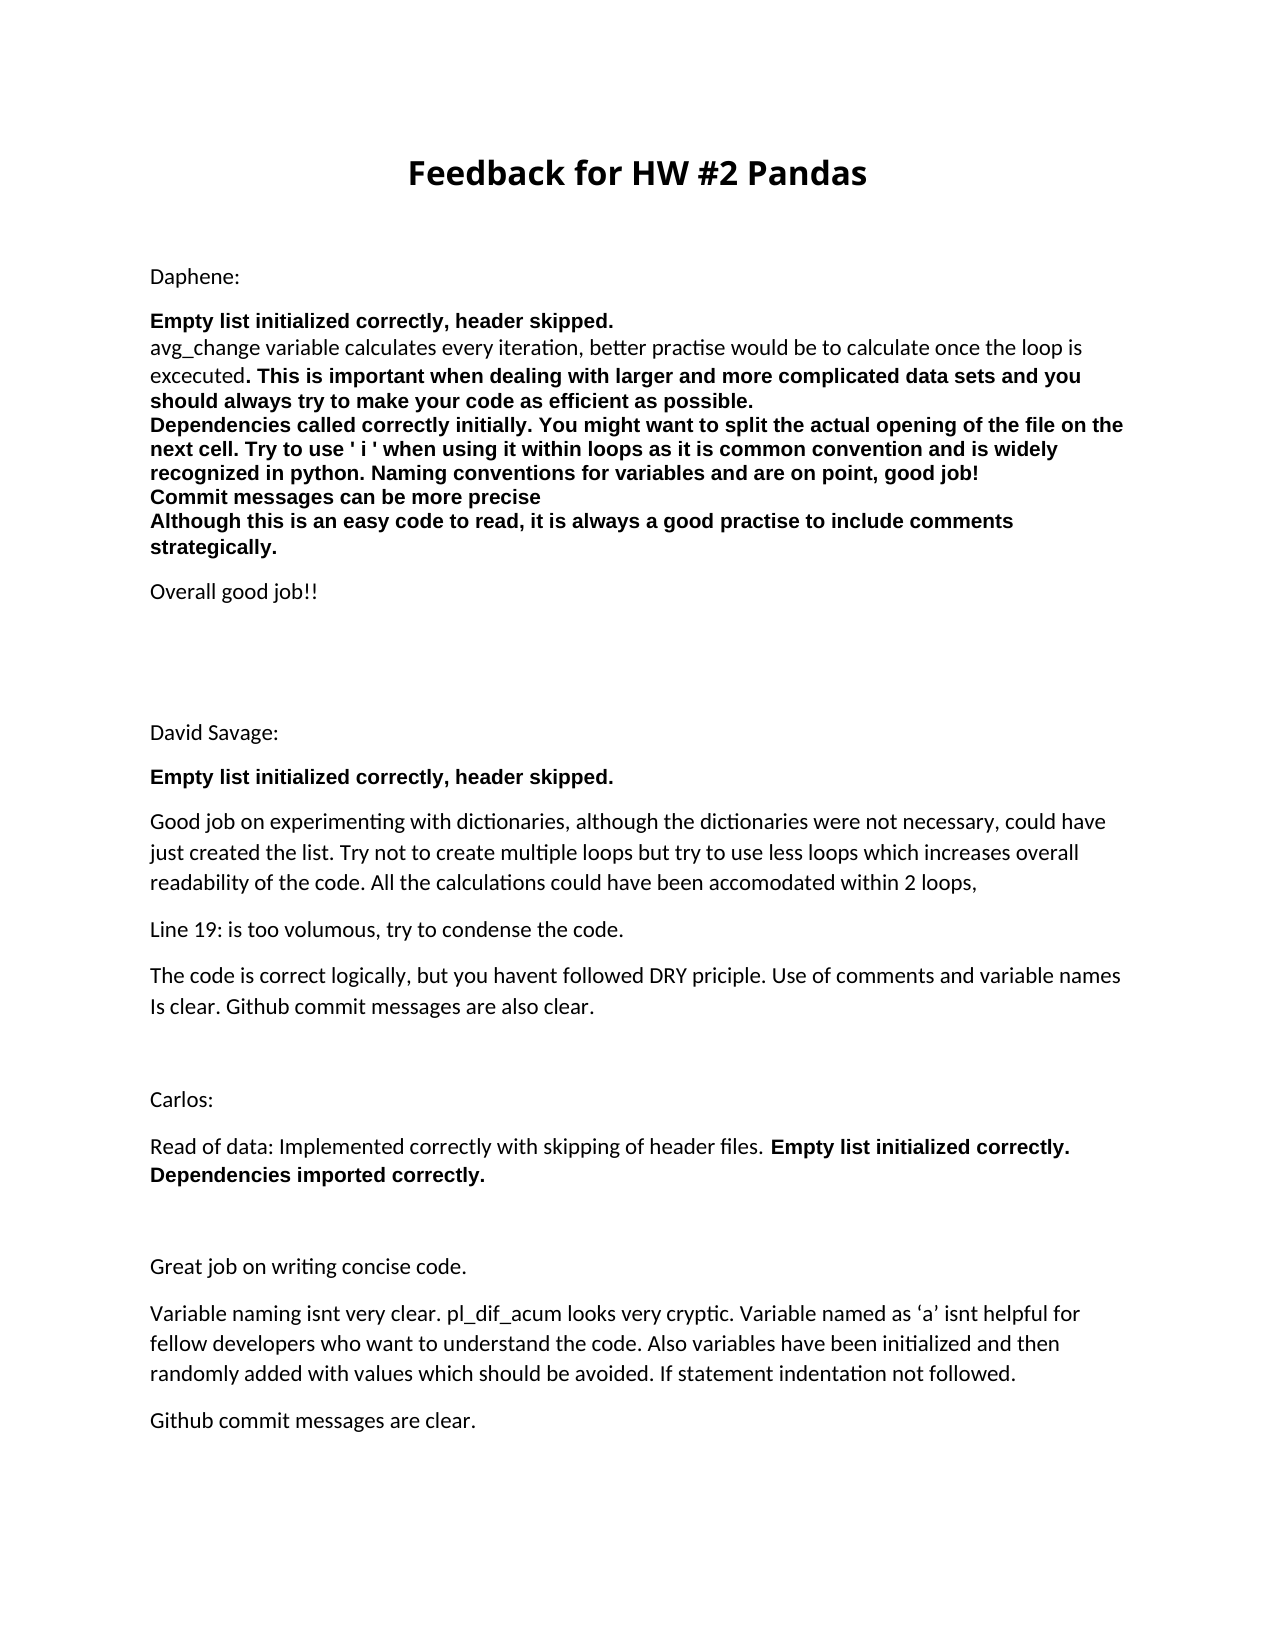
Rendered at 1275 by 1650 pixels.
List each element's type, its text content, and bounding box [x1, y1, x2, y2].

text Good job on experimenting with dictionaries, although the dictionaries were not necessary, could have just created the list. Try not to create multiple loops but try to use less loops which increases overall readability of the code. All the calculations could have been accomodated within 2 loops, [150, 807, 1125, 896]
text Commit messages can be more precise [150, 485, 1125, 509]
text The code is correct logically, but you havent followed DRY priciple. Use of comments and variable names Is clear. Github commit messages are also clear. [150, 962, 1125, 1020]
text Overall good job!! [150, 577, 1125, 606]
text Github commit messages are clear. [150, 1406, 1125, 1434]
text Carlos: [150, 1086, 1125, 1114]
text Although this is an easy code to read, it is always a good practise to include comments strategically. [150, 509, 1125, 559]
text Variable naming isnt very clear. pl_dif_acum looks very cryptic. Variable named as ‘a’ isnt helpful for fellow developers who want to understand the code. Also variables have been initialized and then randomly added with values which should be avoided. If statement indentation not followed. [150, 1299, 1125, 1387]
text Feedback for HW #2 Pandas [150, 150, 1125, 195]
text Empty list initialized correctly, header skipped. [150, 765, 1125, 789]
text avg_change variable calculates every iteration, better practise would be to calculate once the loop is excecuted. This is important when dealing with larger and more complicated data sets and you should always try to make your code as efficient as possible. [150, 333, 1125, 413]
text Great job on writing concise code. [150, 1252, 1125, 1280]
text Empty list initialized correctly, header skipped. [150, 309, 1125, 333]
text David Savage: [150, 718, 1125, 746]
text Dependencies called correctly initially. You might want to split the actual opening of the file on the next cell. Try to use ' i ' when using it within loops as it is common convention and is widely recognized in python. Naming conventions for variables and are on point, good job! [150, 413, 1125, 485]
text Line 19: is too volumous, try to condense the code. [150, 915, 1125, 943]
text Daphene: [150, 262, 1125, 291]
text Read of data: Implemented correctly with skipping of header files. Empty list initialized correctly. Dependencies imported correctly. [150, 1132, 1125, 1186]
